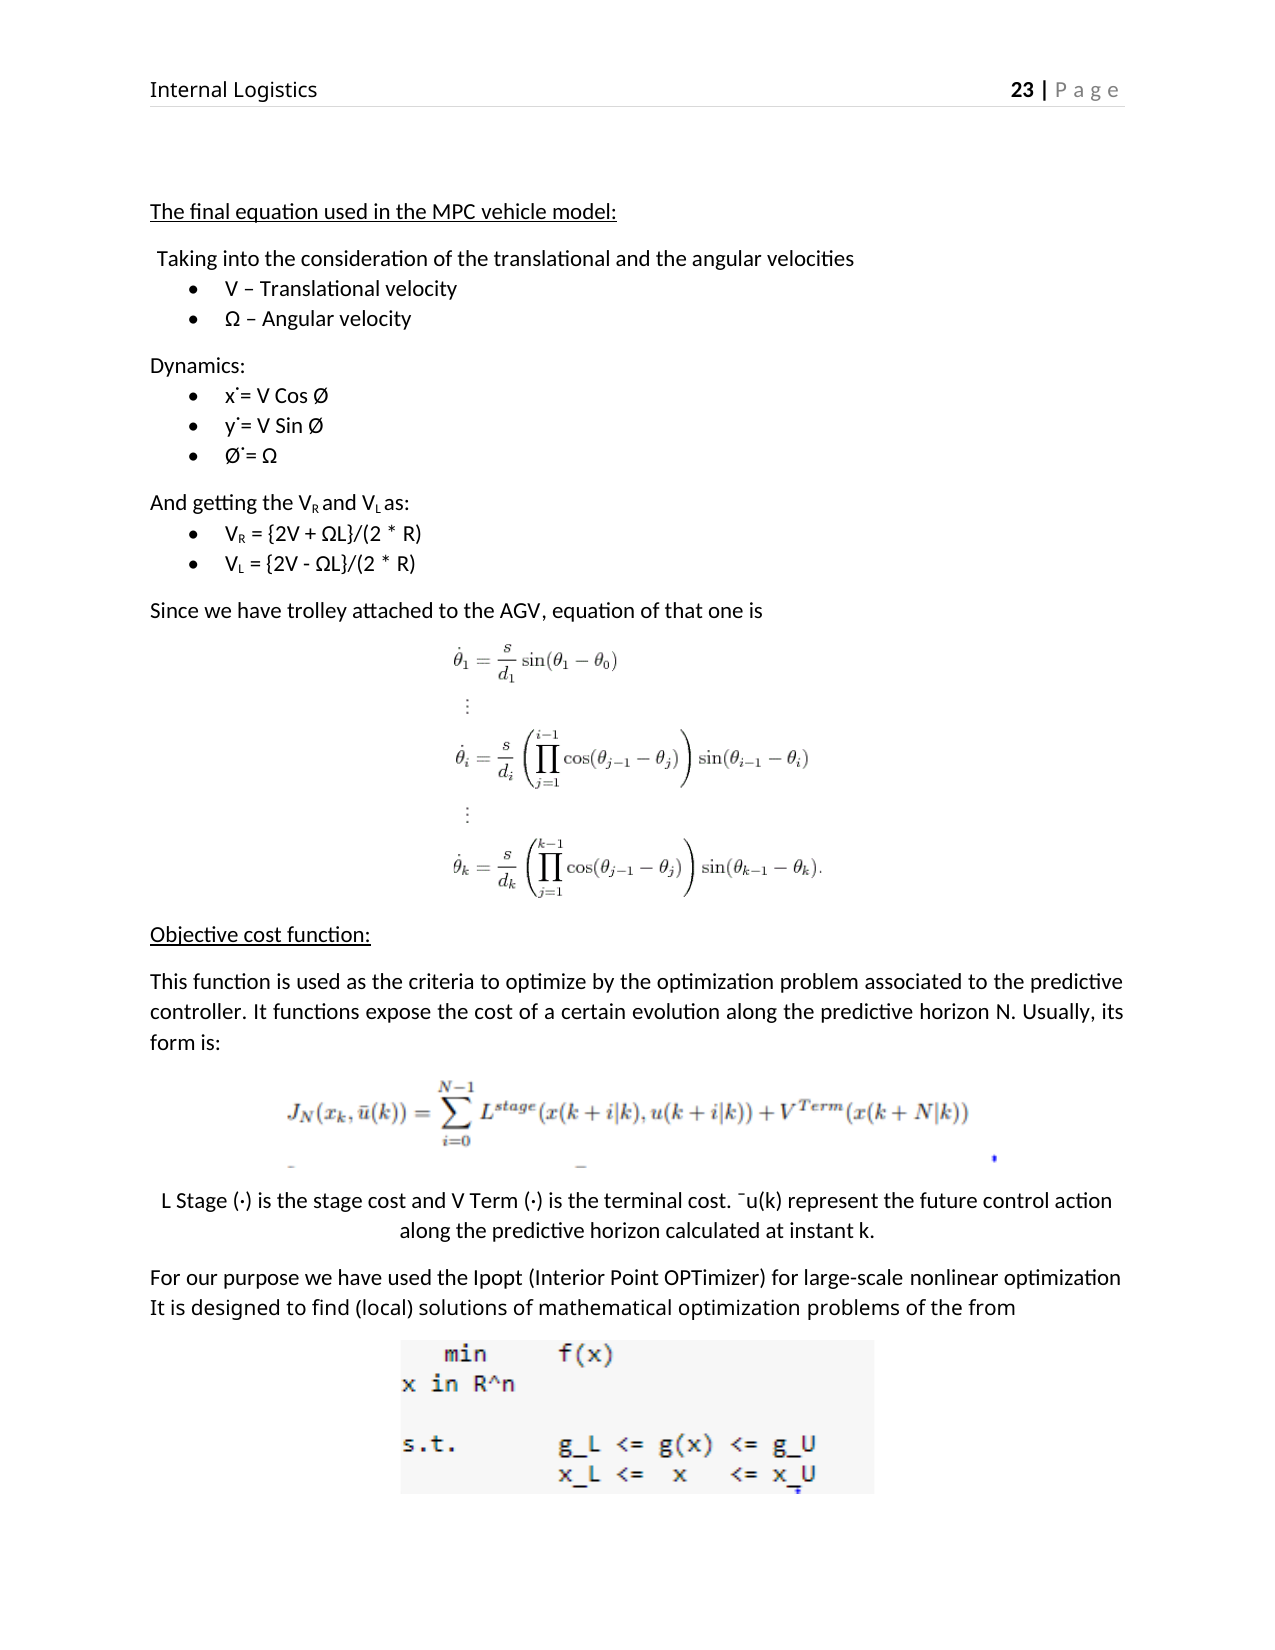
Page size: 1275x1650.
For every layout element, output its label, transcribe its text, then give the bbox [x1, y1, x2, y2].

text Objective cost function: [150, 920, 1125, 948]
text And getting the VR and VL as: [150, 488, 1125, 517]
text For our purpose we have used the Ipopt (Interior Point OPTimizer) for large-scale ​nonlinear optimization It is designed to find (local) solutions of mathematical optimization problems of the from [150, 1263, 1125, 1322]
list VR = {2V + ΩL}/(2 * R) [187, 519, 1125, 547]
text This function is used as the criteria to optimize by the optimization problem associated to the predictive controller. It functions expose the cost of a certain evolution along the predictive horizon N. Usually, its form is: [150, 967, 1125, 1056]
list Ø˙= Ω [187, 442, 1125, 470]
text Dynamics: [150, 351, 1125, 379]
text The final equation used in the MPC vehicle model: [150, 197, 1125, 225]
list VL = {2V - ΩL}/(2 * R) [187, 549, 1125, 577]
list x˙= V Cos Ø [187, 381, 1125, 409]
list y˙= V Sin Ø [187, 411, 1125, 439]
text Since we have trolley attached to the AGV, equation of that one is [150, 596, 1125, 624]
list V – Translational velocity [187, 274, 1125, 302]
text L Stage (·) is the stage cost and V Term (·) is the terminal cost. ¯u(k) represent the future control action along the predictive horizon calculated at instant k. [150, 1186, 1125, 1244]
picture [453, 642, 822, 902]
text Taking into the consideration of the translational and the angular velocities [157, 244, 1125, 272]
picture [400, 1340, 875, 1494]
list Ω – Angular velocity [187, 304, 1125, 332]
picture [278, 1074, 997, 1168]
